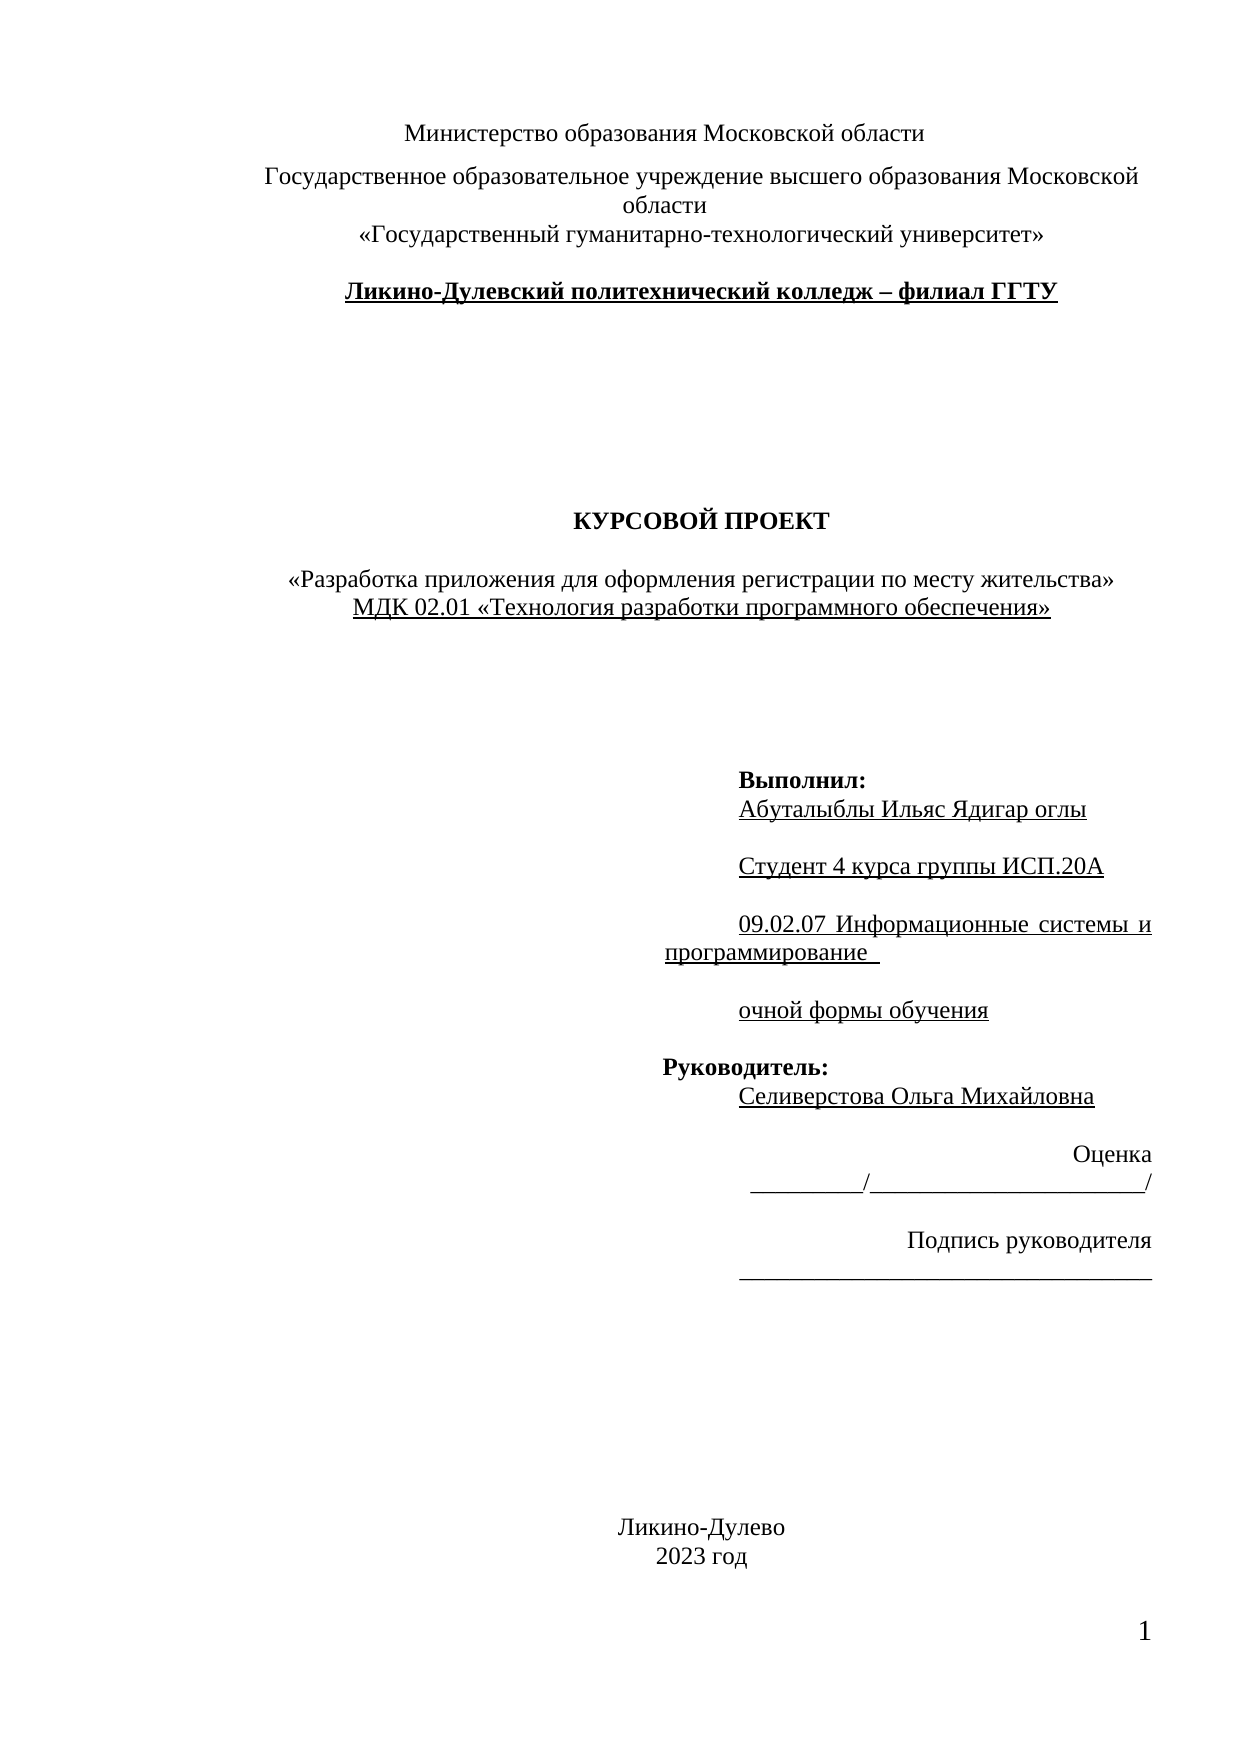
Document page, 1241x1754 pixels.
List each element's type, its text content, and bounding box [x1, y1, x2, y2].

text Выполнил: [664, 765, 1152, 794]
text Государственное образовательное учреждение высшего образования Московской области [177, 161, 1152, 219]
text Руководитель: [177, 1052, 1152, 1081]
text «Государственный гуманитарно-технологический университет» [177, 219, 1152, 247]
text Оценка [664, 1139, 1152, 1167]
text Абуталыблы Ильяс Ядигар оглы [664, 794, 1152, 822]
text 09.02.07 Информационные системы и программирование [664, 909, 1152, 966]
text Министерство образования Московской области [177, 118, 1152, 147]
text 2023 год [177, 1541, 1152, 1570]
text Ликино-Дулево [177, 1512, 1152, 1541]
text Подпись руководителя [664, 1225, 1152, 1254]
text КУРСОВОЙ ПРОЕКТ [177, 506, 1152, 535]
text _________________________________ [664, 1254, 1152, 1282]
text Студент 4 курса группы ИСП.20А [664, 851, 1152, 880]
text Ликино-Дулевский политехнический колледж – филиал ГГТУ [177, 276, 1152, 305]
text МДК 02.01 «Технология разработки программного обеспечения» [177, 592, 1152, 621]
text очной формы обучения [664, 995, 1152, 1024]
text Селиверстова Ольга Михайловна [664, 1081, 1152, 1110]
text «Разработка приложения для оформления регистрации по месту жительства» [177, 564, 1152, 592]
text _________/______________________/ [664, 1167, 1152, 1196]
